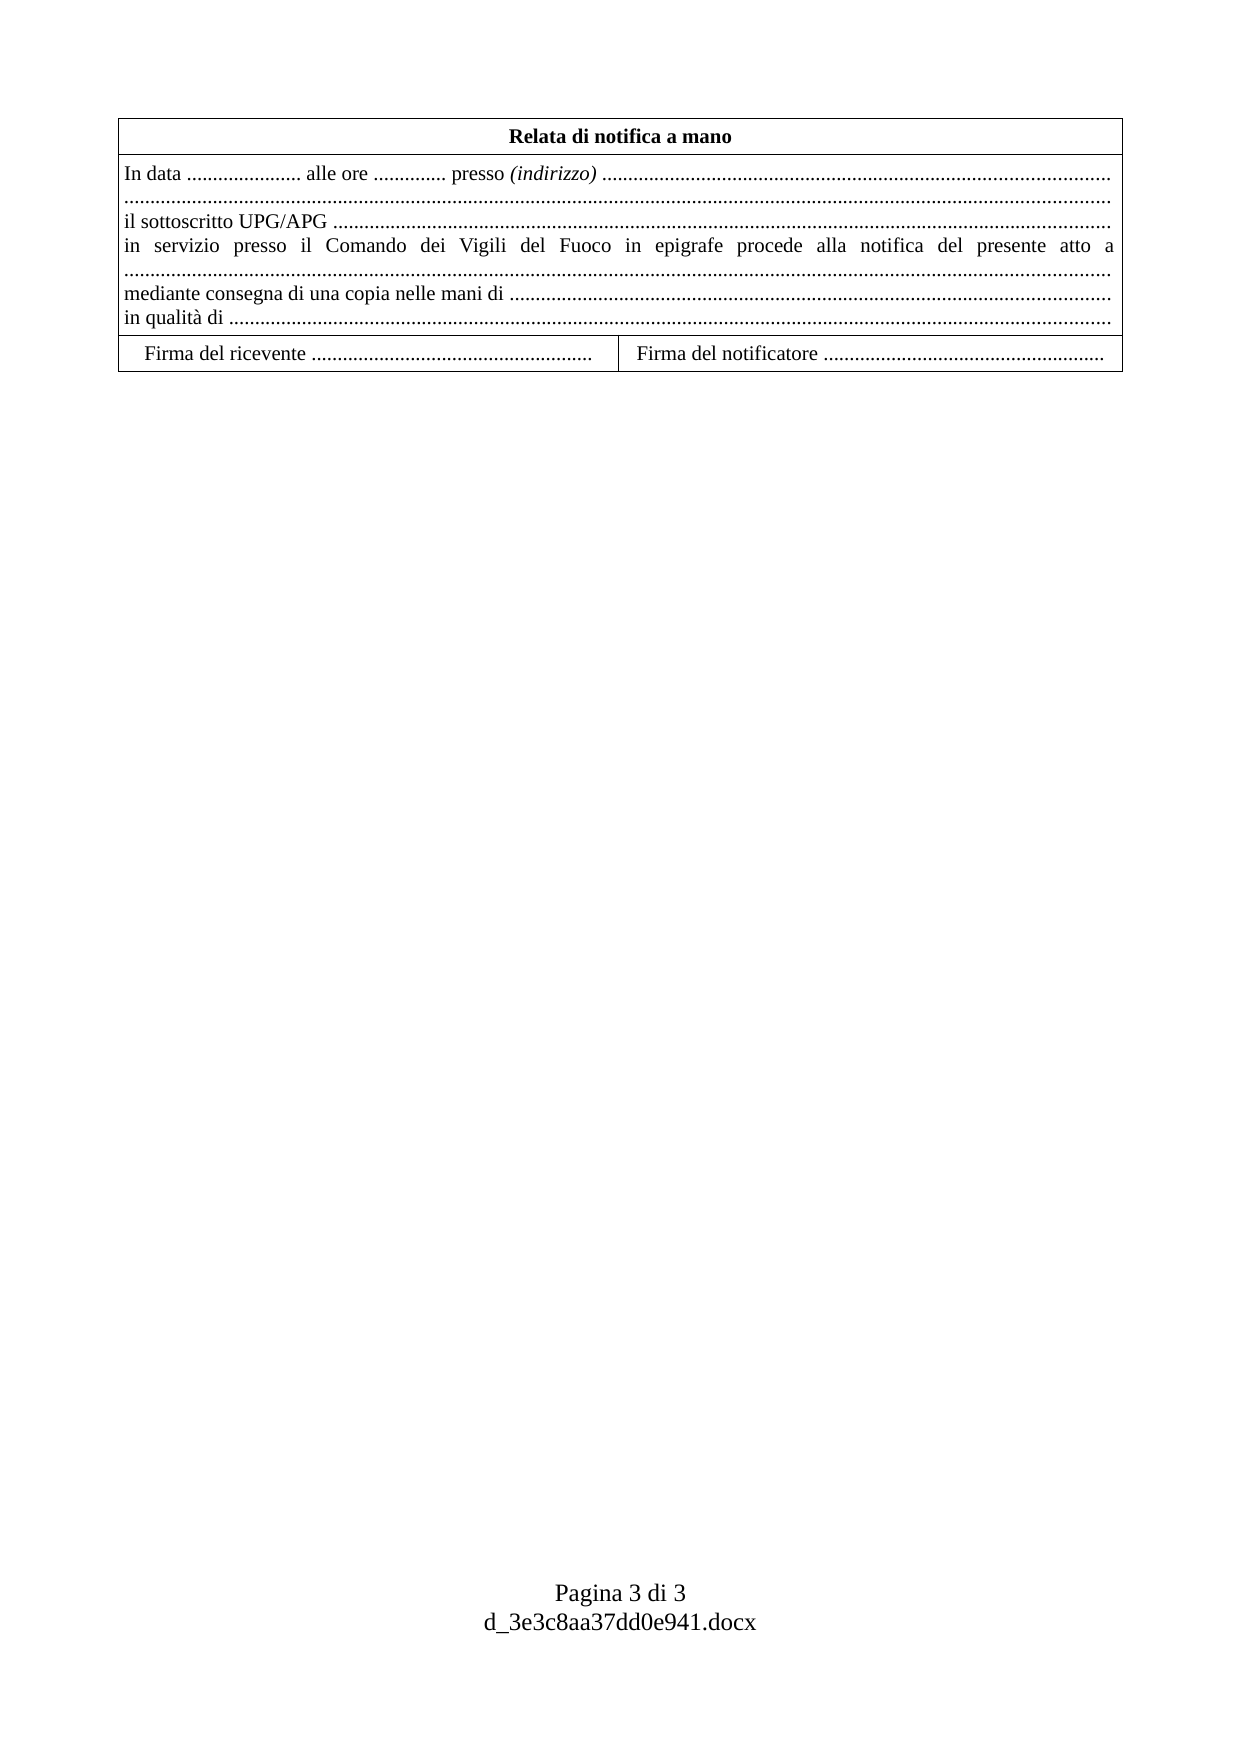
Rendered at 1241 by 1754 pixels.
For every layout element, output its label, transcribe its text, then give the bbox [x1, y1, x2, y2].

table_cell Firma del ricevente ...................................................... [119, 336, 618, 371]
table_header Relata di notifica a mano [119, 119, 1122, 154]
table_cell Firma del notificatore ...................................................... [619, 336, 1122, 371]
